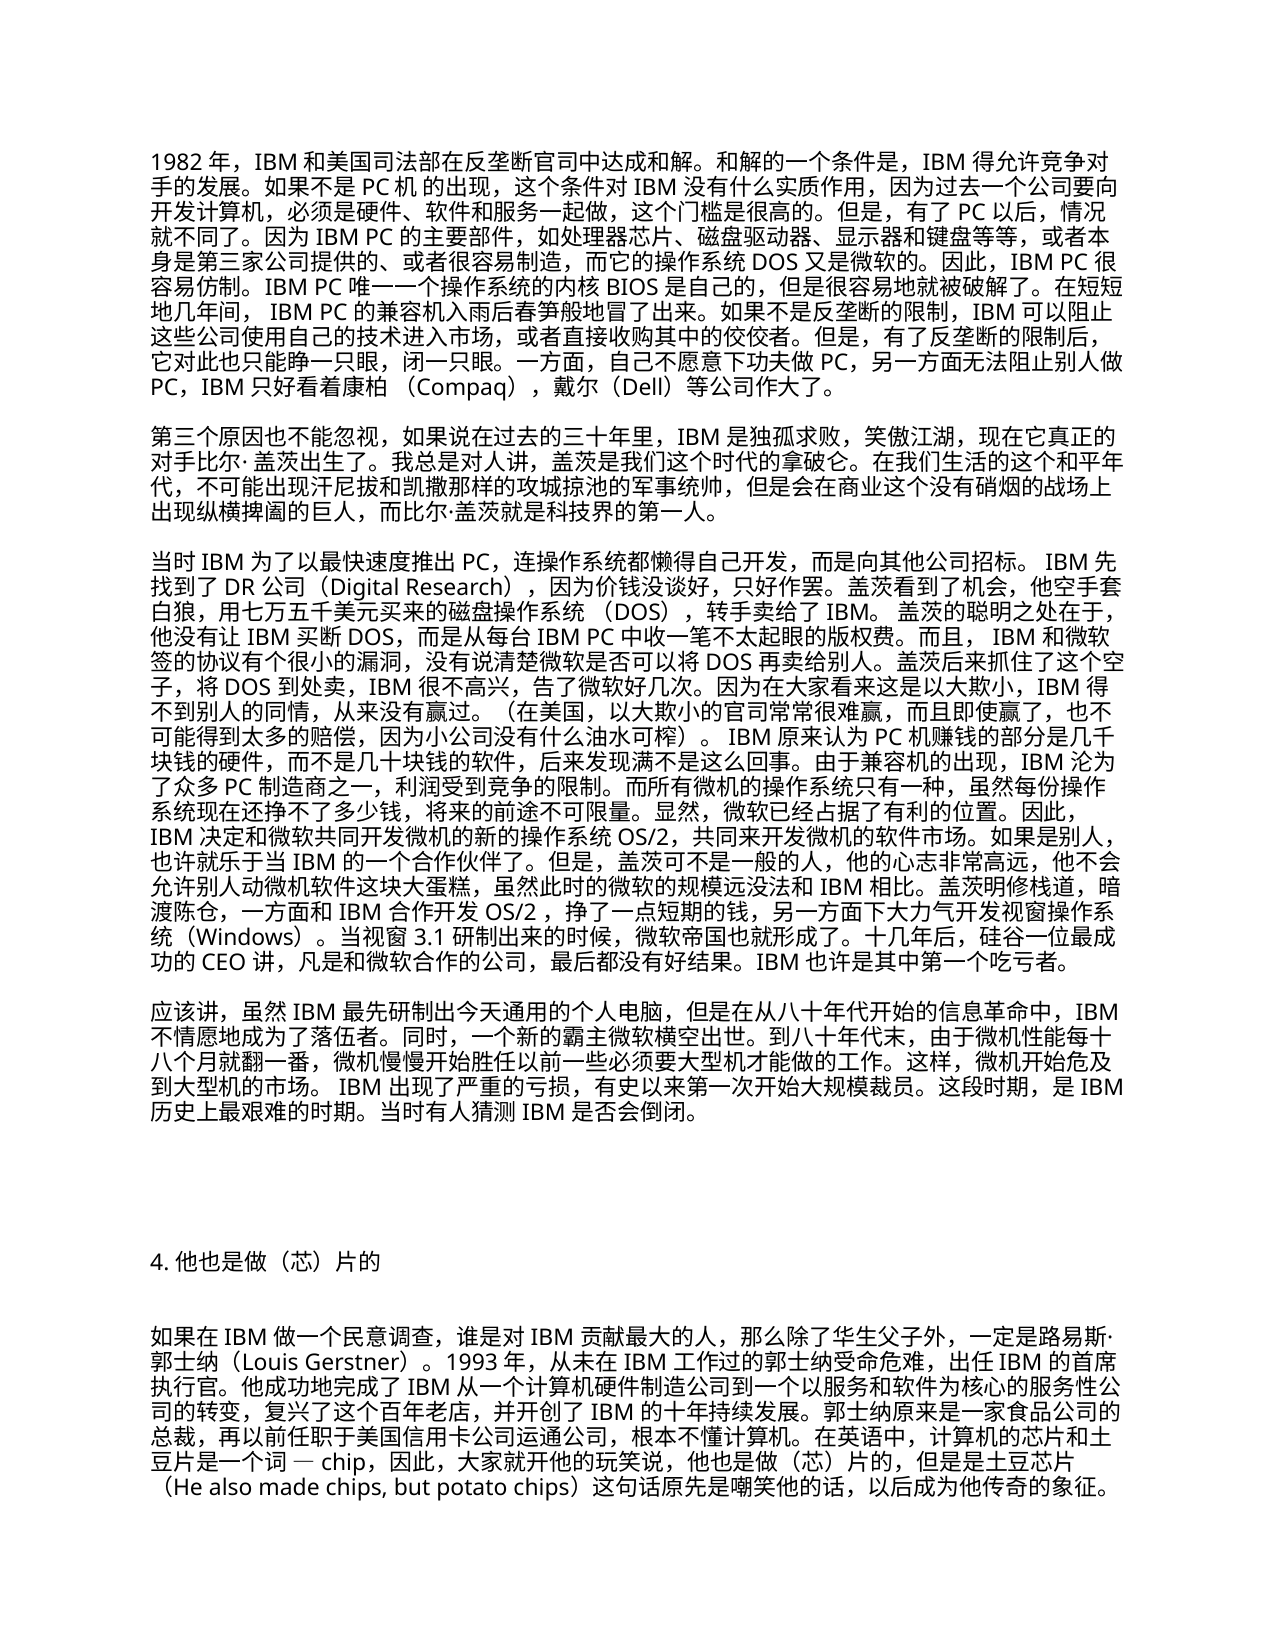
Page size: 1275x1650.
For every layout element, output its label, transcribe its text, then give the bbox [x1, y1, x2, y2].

text 4. 他也是做（芯）片的 [150, 1250, 1125, 1275]
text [150, 1325, 1125, 1500]
text 应该讲，虽然 IBM 最先研制出今天通用的个人电脑，但是在从八十年代开始的信息革命中，IBM 不情愿地成为了落伍者。同时，一个新的霸主微软横空出世。到八十年代末，由于微机性能每十八个月就翻一番，微机慢慢开始胜任以前一些必须要大型机才能做的工作。这样，微机开始危及到大型机的市场。 IBM 出现了严重的亏损，有史以来第一次开始大规模裁员。这段时期，是 IBM 历史上最艰难的时期。当时有人猜测 IBM 是否会倒闭。 [150, 1000, 1125, 1125]
text 当时 IBM 为了以最快速度推出 PC，连操作系统都懒得自己开发，而是向其他公司招标。 IBM 先找到了 DR 公司（Digital Research），因为价钱没谈好，只好作罢。盖茨看到了机会，他空手套白狼，用七万五千美元买来的磁盘操作系统 （DOS），转手卖给了 IBM。 盖茨的聪明之处在于，他没有让 IBM 买断 DOS，而是从每台 IBM PC 中收一笔不太起眼的版权费。而且， IBM 和微软签的协议有个很小的漏洞，没有说清楚微软是否可以将 DOS 再卖给别人。盖茨后来抓住了这个空子，将 DOS 到处卖，IBM 很不高兴，告了微软好几次。因为在大家看来这是以大欺小，IBM 得不到别人的同情，从来没有赢过。（在美国，以大欺小的官司常常很难赢，而且即使赢了，也不可能得到太多的赔偿，因为小公司没有什么油水可榨）。 IBM 原来认为 PC 机赚钱的部分是几千块钱的硬件，而不是几十块钱的软件，后来发现满不是这么回事。由于兼容机的出现，IBM 沦为了众多 PC 制造商之一，利润受到竞争的限制。而所有微机的操作系统只有一种，虽然每份操作系统现在还挣不了多少钱，将来的前途不可限量。显然，微软已经占据了有利的位置。因此，IBM 决定和微软共同开发微机的新的操作系统 OS/2，共同来开发微机的软件市场。如果是别人，也许就乐于当 IBM 的一个合作伙伴了。但是，盖茨可不是一般的人，他的心志非常高远，他不会允许别人动微机软件这块大蛋糕，虽然此时的微软的规模远没法和 IBM 相比。盖茨明修栈道，暗渡陈仓，一方面和 IBM 合作开发 OS/2 ，挣了一点短期的钱，另一方面下大力气开发视窗操作系统（Windows）。当视窗 3.1 研制出来的时候，微软帝国也就形成了。十几年后，硅谷一位最成功的 CEO 讲，凡是和微软合作的公司，最后都没有好结果。IBM 也许是其中第一个吃亏者。 [150, 550, 1125, 975]
text 第三个原因也不能忽视，如果说在过去的三十年里，IBM 是独孤求败，笑傲江湖，现在它真正的对手比尔· 盖茨出生了。我总是对人讲，盖茨是我们这个时代的拿破仑。在我们生活的这个和平年代，不可能出现汗尼拔和凯撒那样的攻城掠池的军事统帅，但是会在商业这个没有硝烟的战场上出现纵横捭阖的巨人，而比尔·盖茨就是科技界的第一人。 [150, 425, 1125, 525]
text 1982 年，IBM 和美国司法部在反垄断官司中达成和解。和解的一个条件是，IBM 得允许竞争对手的发展。如果不是 PC机 的出现，这个条件对 IBM 没有什么实质作用，因为过去一个公司要向开发计算机，必须是硬件、软件和服务一起做，这个门槛是很高的。但是，有了 PC 以后，情况就不同了。因为 IBM PC 的主要部件，如处理器芯片、磁盘驱动器、显示器和键盘等等，或者本身是第三家公司提供的、或者很容易制造，而它的操作系统 DOS 又是微软的。因此，IBM PC 很容易仿制。IBM PC 唯一一个操作系统的内核 BIOS 是自己的，但是很容易地就被破解了。在短短地几年间， IBM PC 的兼容机入雨后春笋般地冒了出来。如果不是反垄断的限制，IBM 可以阻止这些公司使用自己的技术进入市场，或者直接收购其中的佼佼者。但是，有了反垄断的限制后，它对此也只能睁一只眼，闭一只眼。一方面，自己不愿意下功夫做 PC，另一方面无法阻止别人做 PC，IBM 只好看着康柏 （Compaq），戴尔（Dell）等公司作大了。 [150, 150, 1125, 400]
